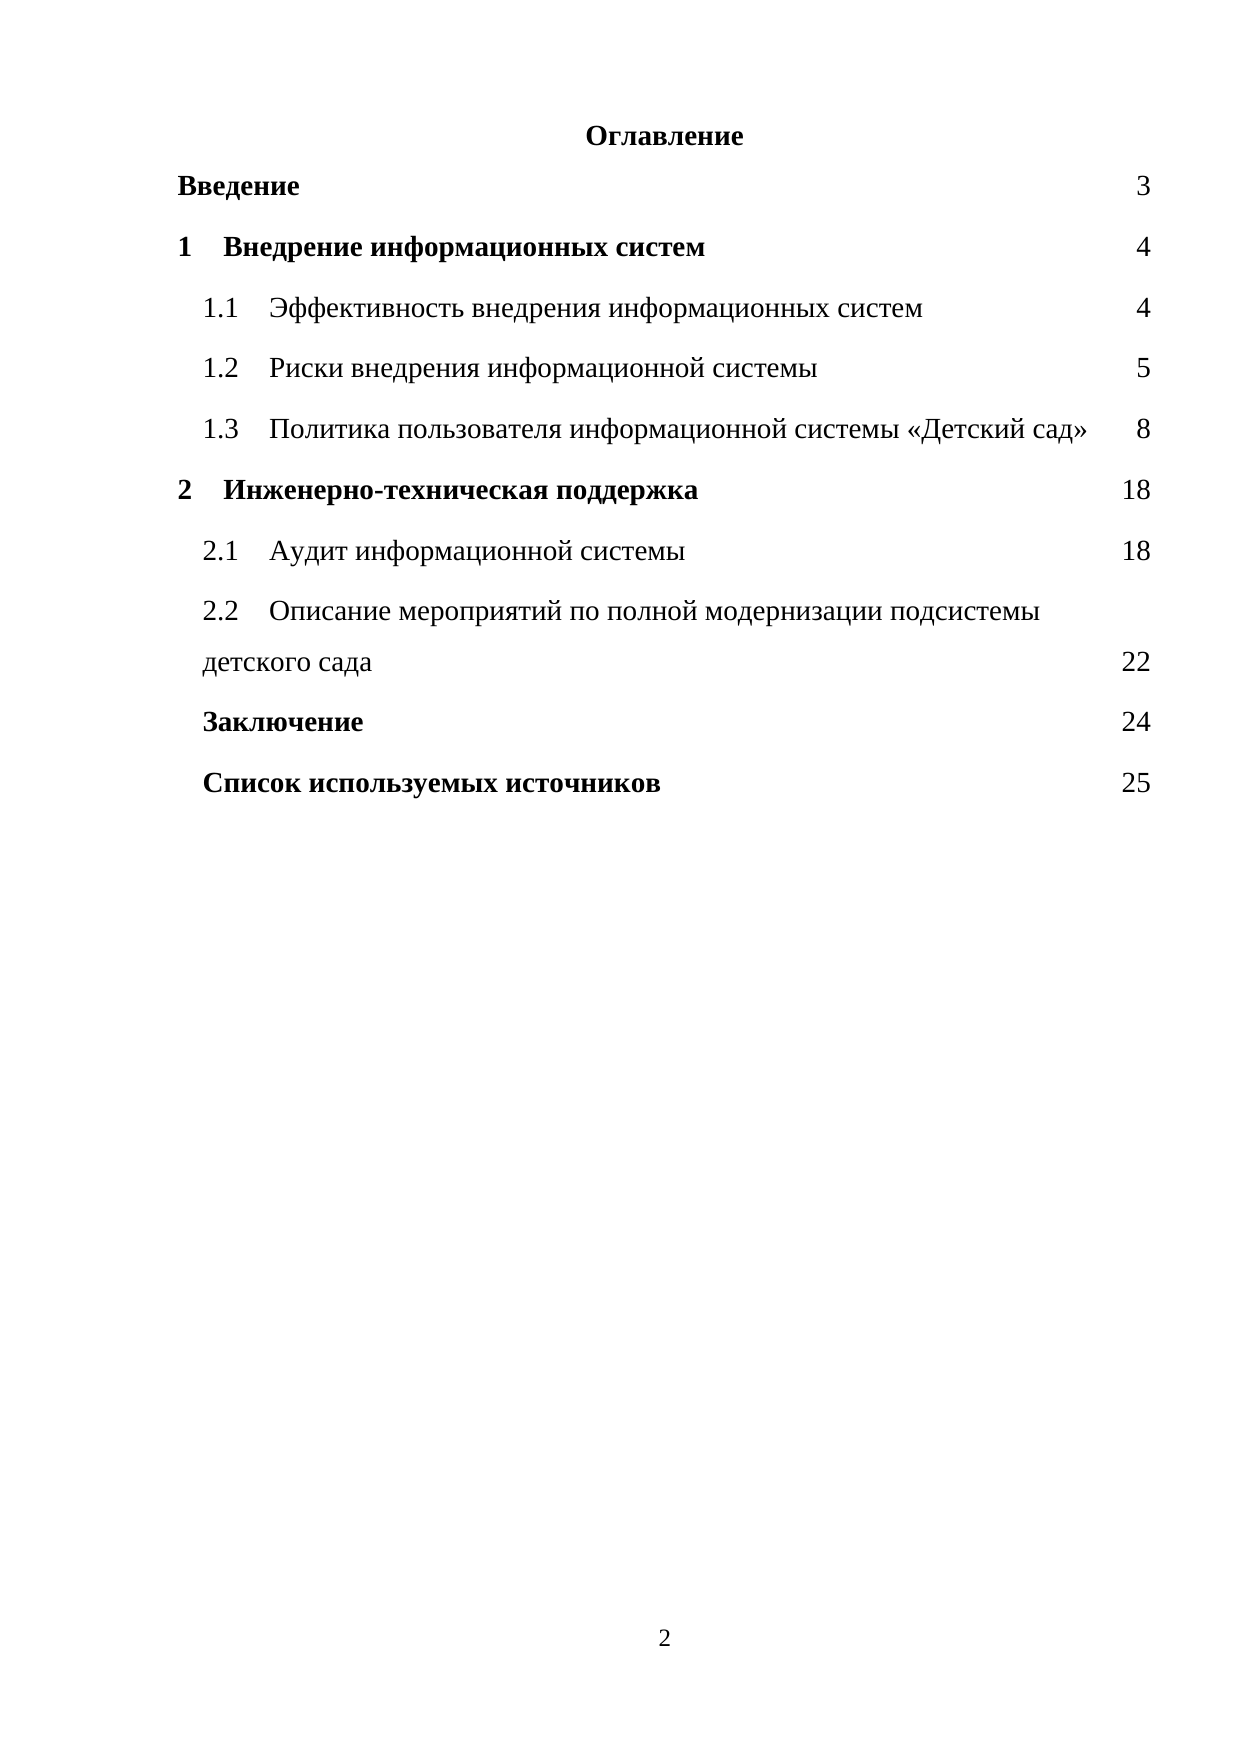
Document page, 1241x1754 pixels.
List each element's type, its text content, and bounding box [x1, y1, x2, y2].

text Оглавление [177, 118, 1152, 152]
